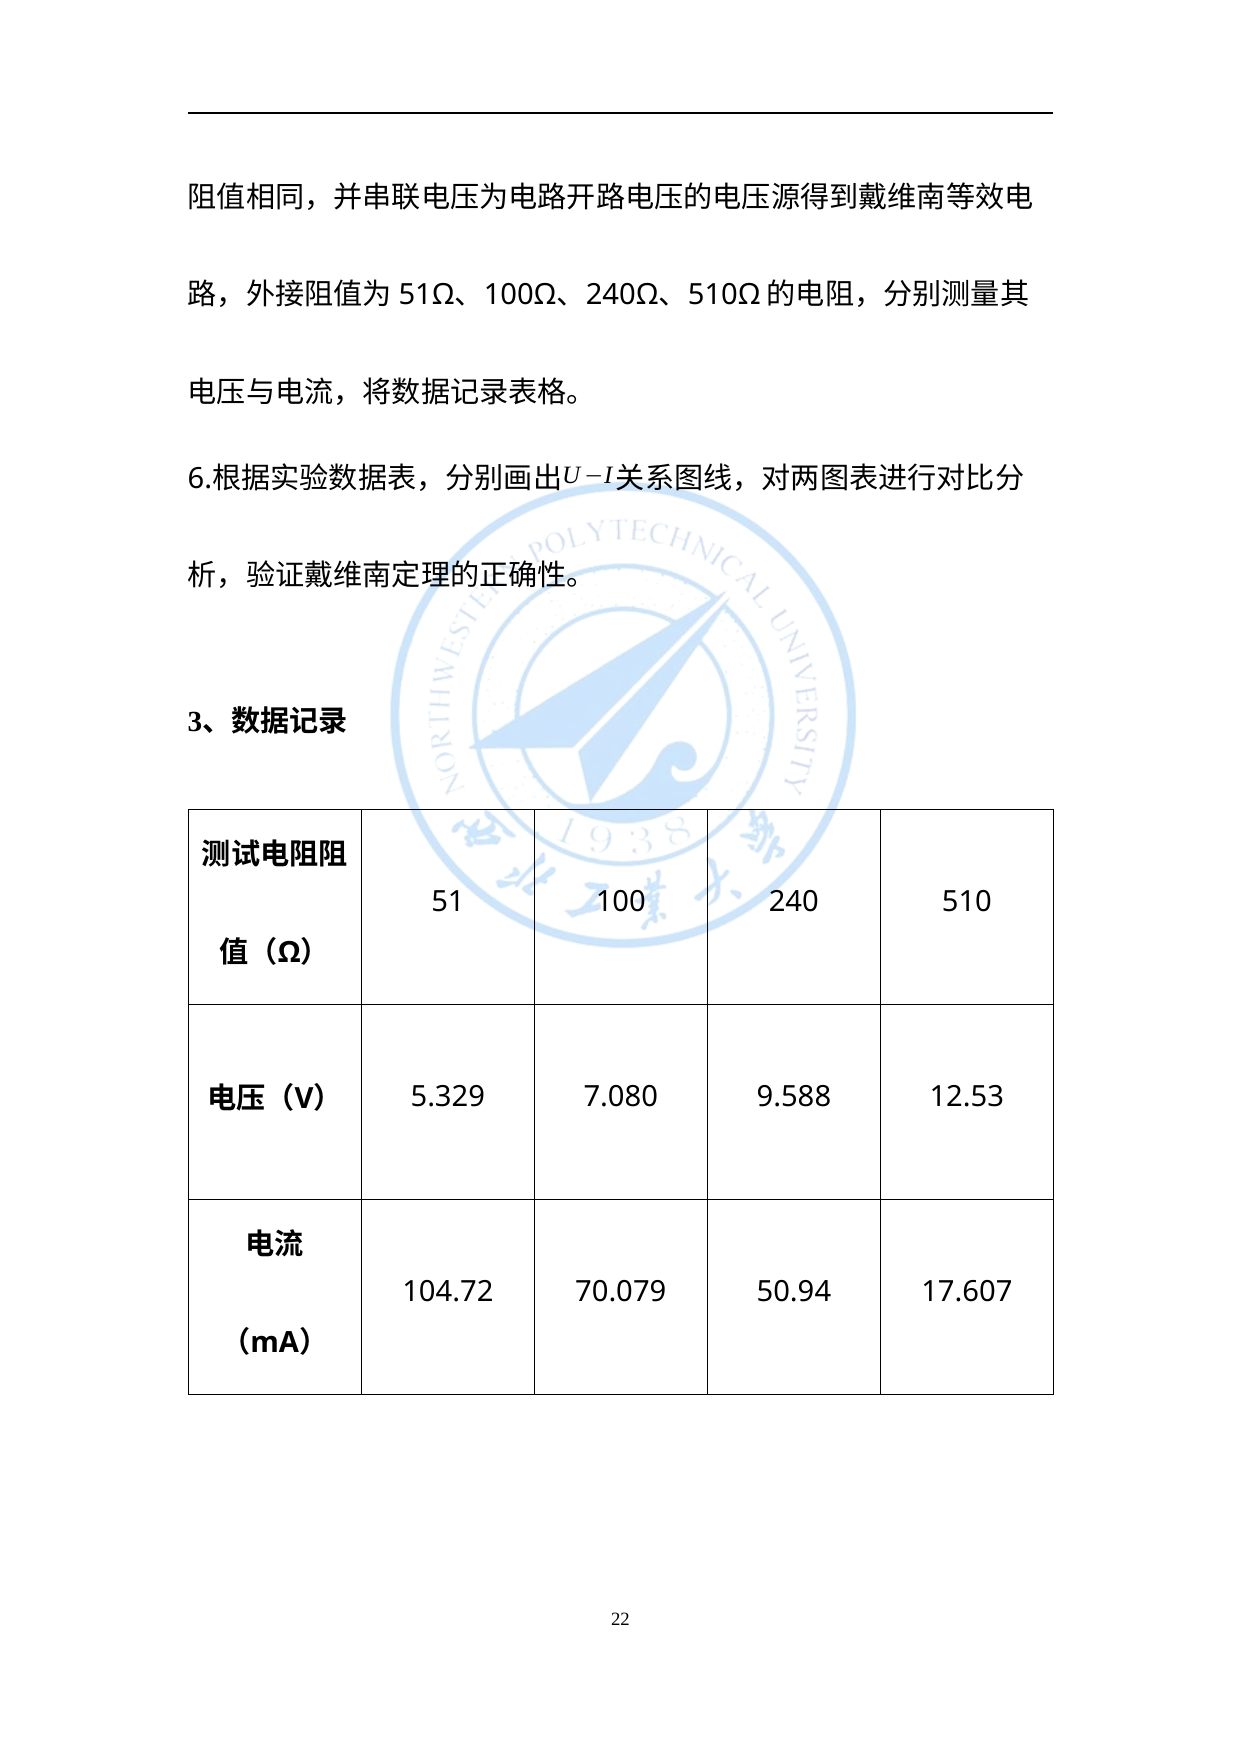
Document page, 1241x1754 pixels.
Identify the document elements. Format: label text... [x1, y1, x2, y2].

table_cell 电压（V） [189, 1005, 361, 1199]
table_header 510 [881, 810, 1053, 1004]
table_cell 9.588 [708, 1005, 880, 1199]
table_cell 5.329 [362, 1005, 534, 1199]
table_cell 电流（mA） [189, 1200, 361, 1394]
table_header 100 [535, 810, 707, 1004]
table_cell 12.53 [881, 1005, 1053, 1199]
table_cell 7.080 [535, 1005, 707, 1199]
table_cell 70.079 [535, 1200, 707, 1394]
table_header 240 [708, 810, 880, 1004]
table_cell 50.94 [708, 1200, 880, 1394]
table_header 测试电阻阻值（Ω） [189, 810, 361, 1004]
subtitle 数据记录 [187, 686, 1053, 751]
table_cell 17.607 [881, 1200, 1053, 1394]
table_cell 104.72 [362, 1200, 534, 1394]
table_header 51 [362, 810, 534, 1004]
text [187, 162, 1053, 422]
text 6.根据实验数据表，分别画出关系图线，对两图表进行对比分析，验证戴维南定理的正确性。 [187, 443, 1053, 606]
